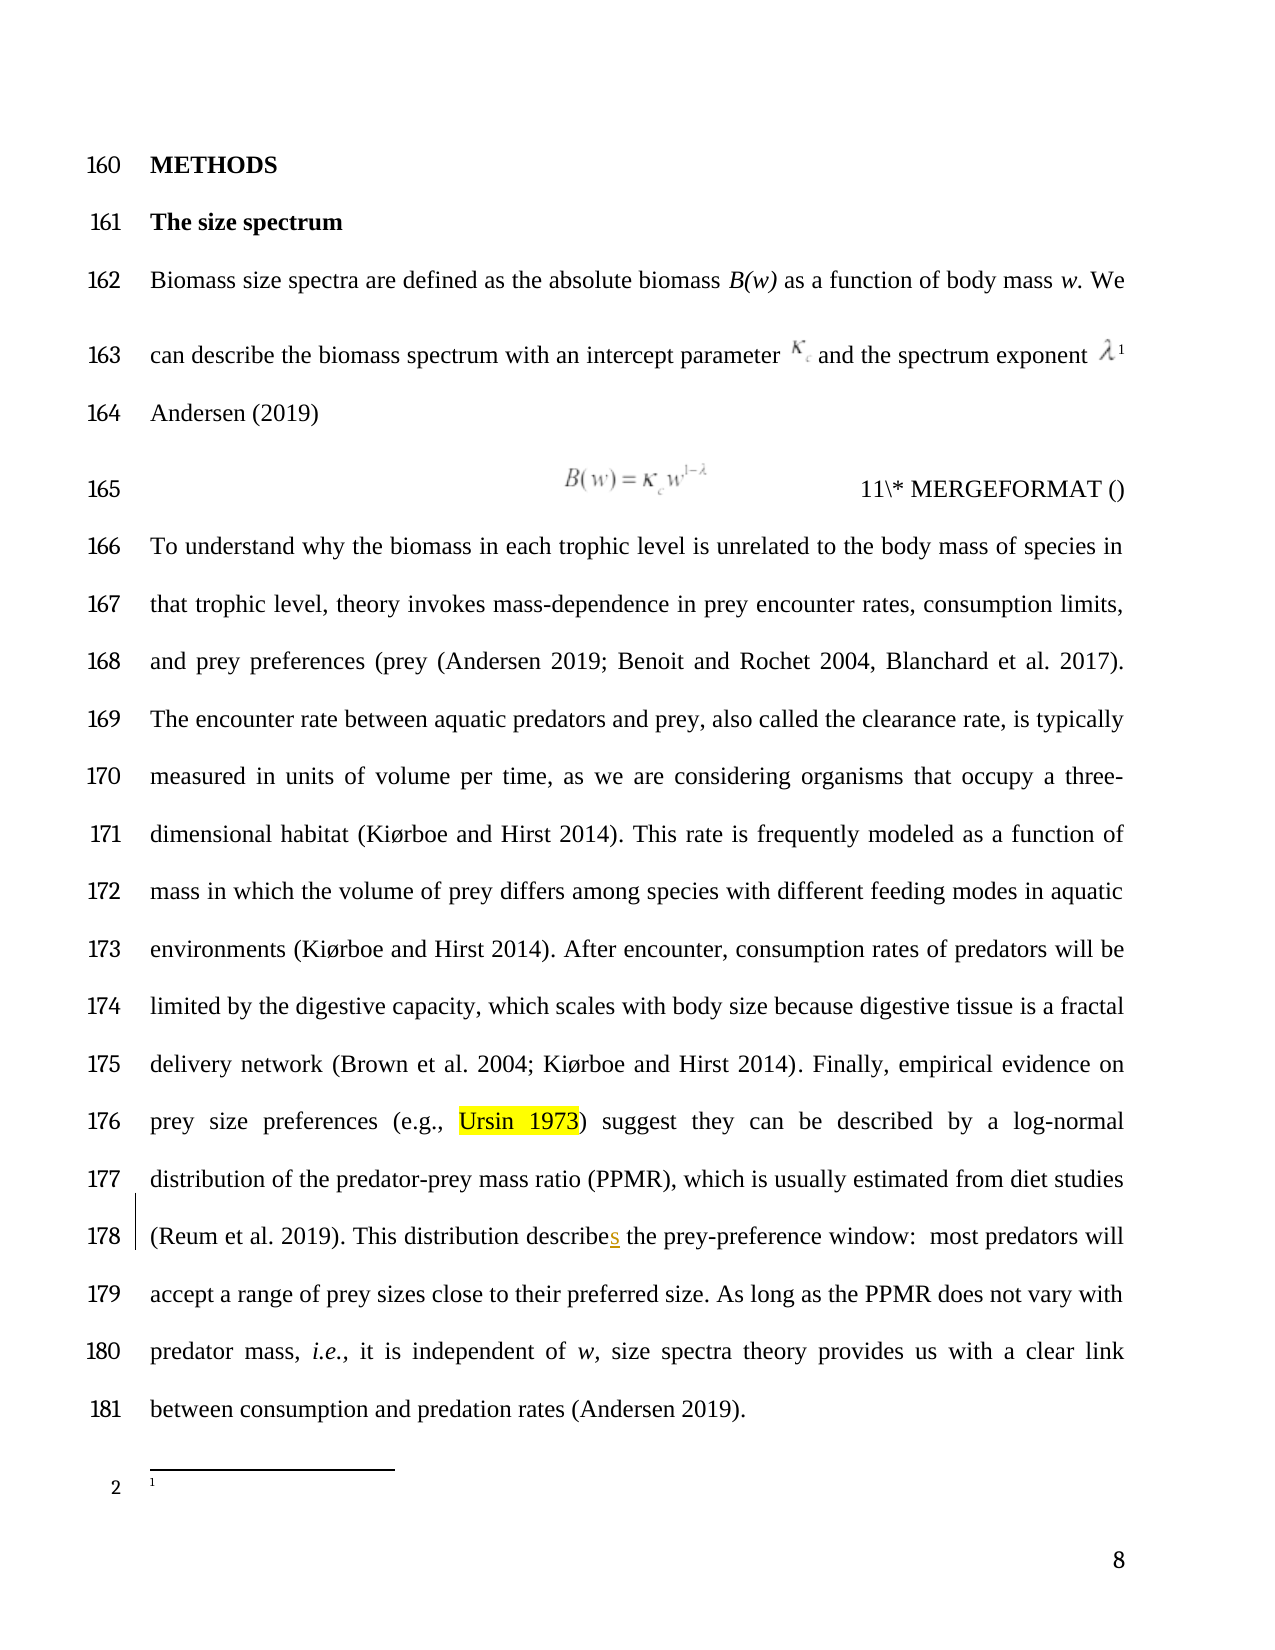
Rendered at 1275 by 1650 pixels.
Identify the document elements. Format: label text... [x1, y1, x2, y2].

text METHODS [150, 150, 1125, 179]
text The size spectrum [150, 207, 1125, 236]
text To understand why the biomass in each trophic level is unrelated to the body mass of species in that trophic level, theory invokes mass-dependence in prey encounter rates, consumption limits, and prey preferences (prey (Andersen 2019; Benoit and Rochet 2004, Blanchard et al. 2017). The encounter rate between aquatic predators and prey, also called the clearance rate, is typically measured in units of volume per time, as we are considering organisms that occupy a three-dimensional habitat (Kiørboe and Hirst 2014). This rate is frequently modeled as a function of mass in which the volume of prey differs among species with different feeding modes in aquatic environments (Kiørboe and Hirst 2014). After encounter, consumption rates of predators will be limited by the digestive capacity, which scales with body size because digestive tissue is a fractal delivery network (Brown et al. 2004; Kiørboe and Hirst 2014). Finally, empirical evidence on prey size preferences (e.g., Ursin 1973) suggest they can be described by a log-normal distribution of the predator-prey mass ratio (PPMR), which is usually estimated from diet studies (Reum et al. 2019). This distribution describe the prey-preference window: most predators will accept a range of prey sizes close to their preferred size. As long as the PPMR does not vary with predator mass, i.e., it is independent of w, size spectra theory provides us with a clear link between consumption and predation rates (Andersen 2019). [150, 531, 1125, 1422]
text Biomass size spectra are defined as the absolute biomass B(w) as a function of body mass w. We can describe the biomass spectrum with an intercept parameter and the spectrum exponent Andersen (2019) [150, 265, 1125, 427]
